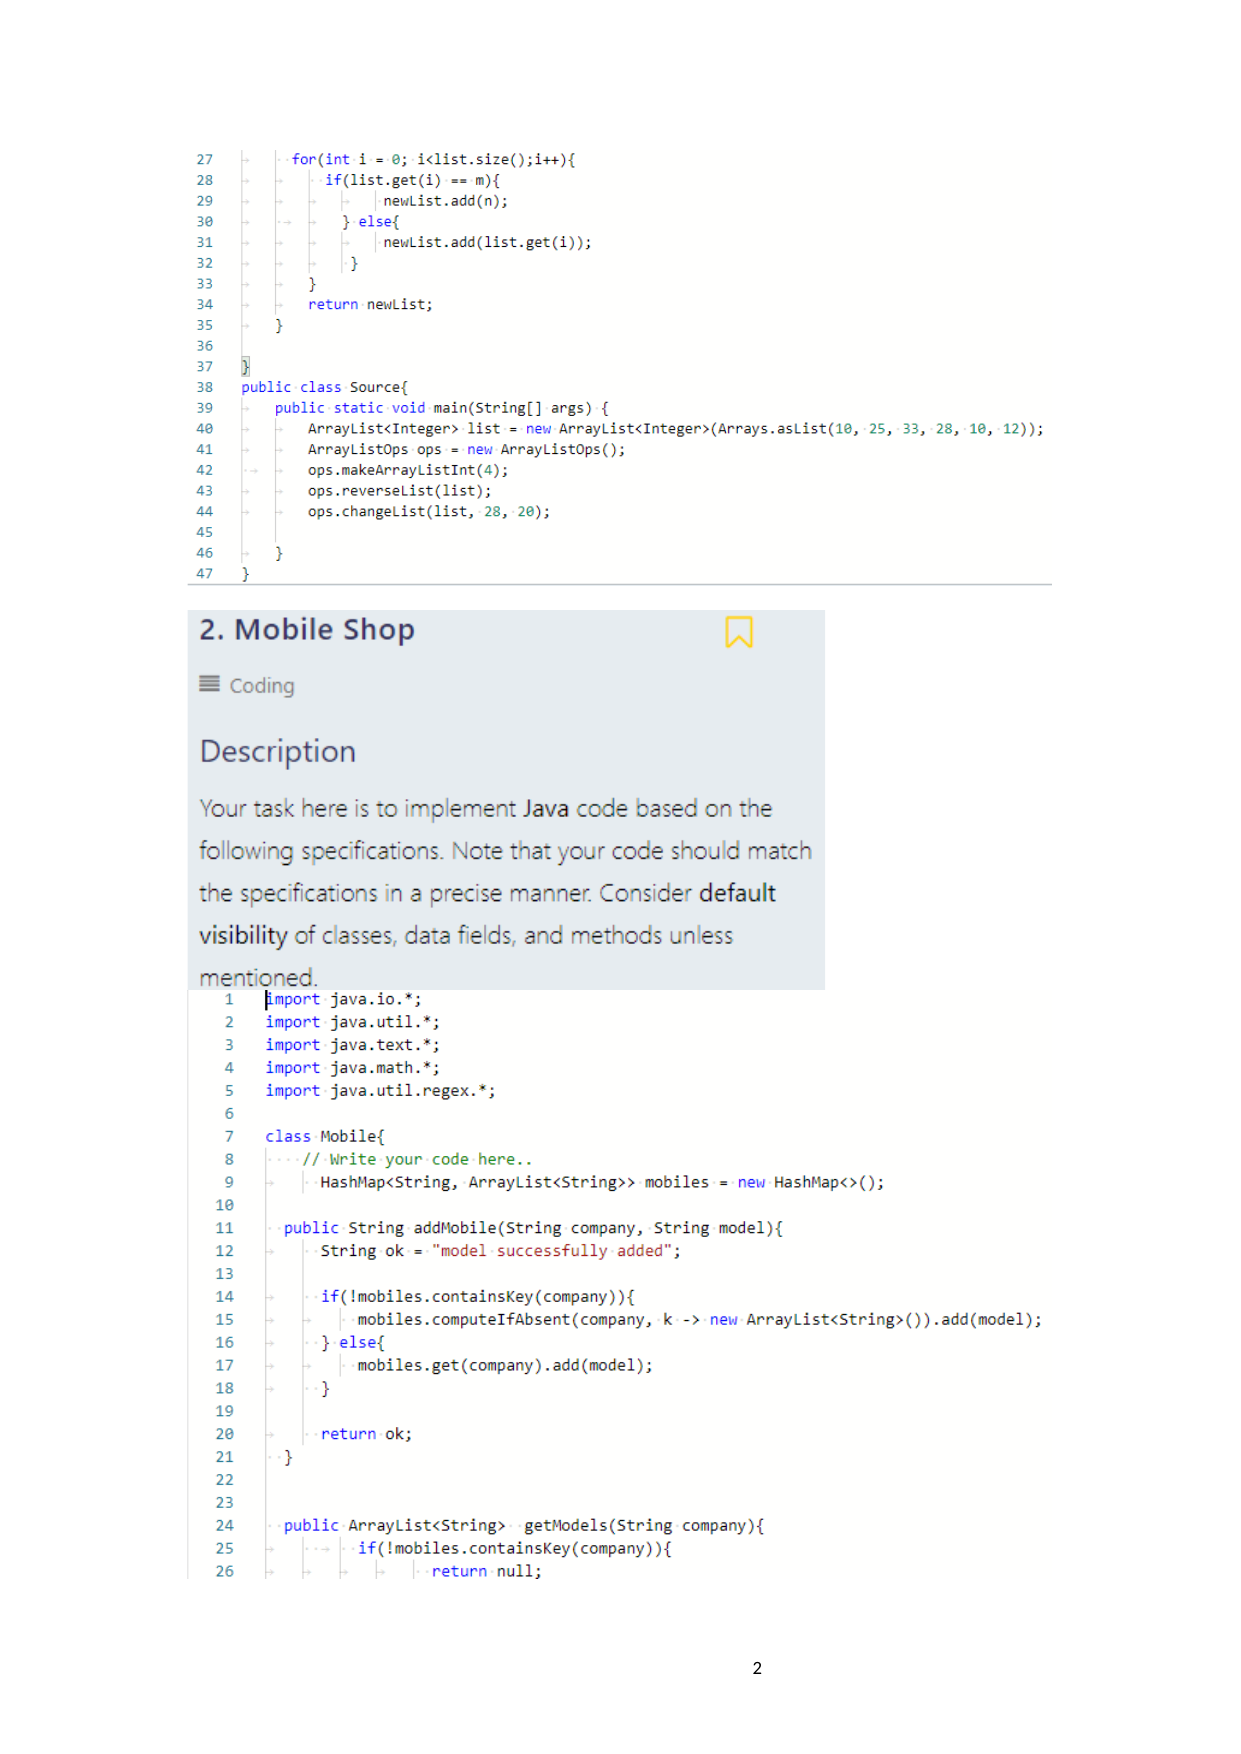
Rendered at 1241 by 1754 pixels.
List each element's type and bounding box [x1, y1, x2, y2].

picture [187, 150, 1052, 586]
picture [187, 610, 1053, 1579]
